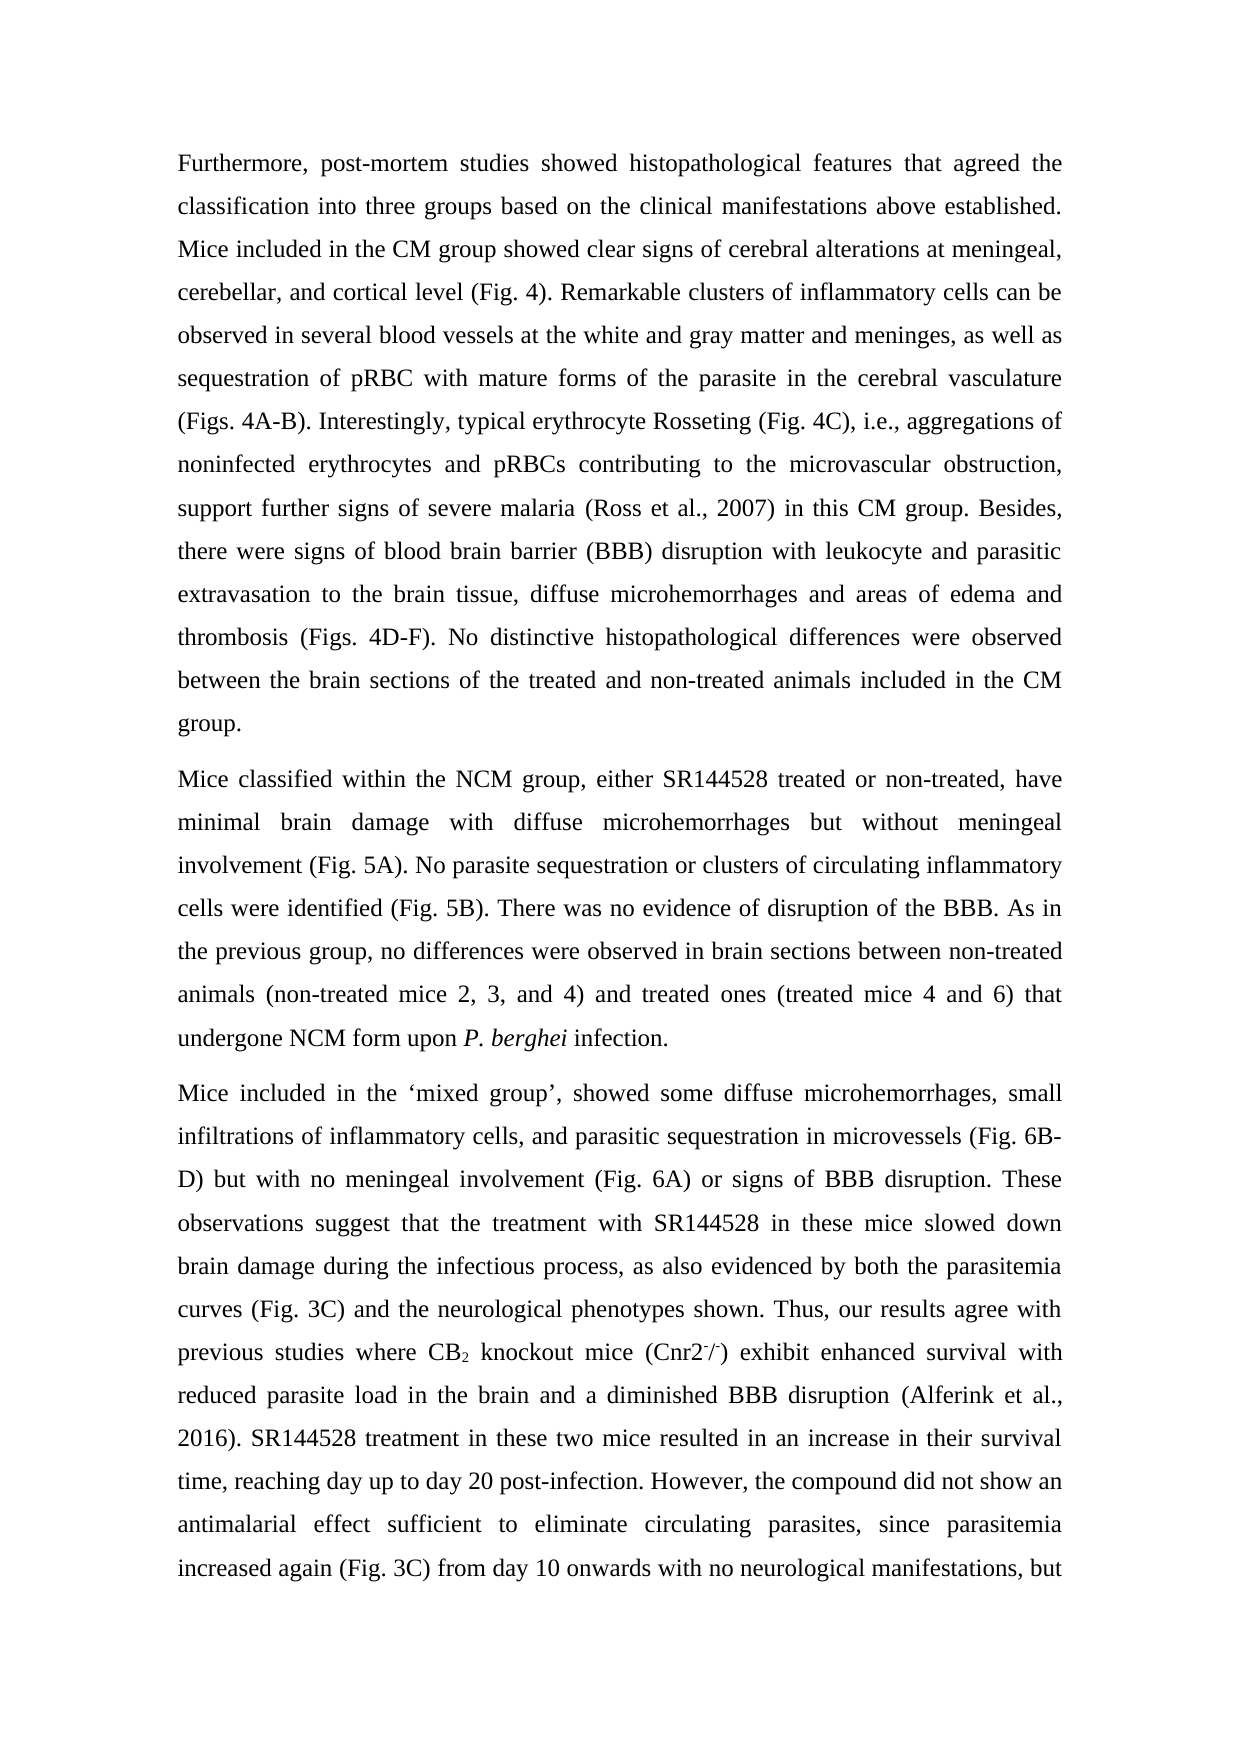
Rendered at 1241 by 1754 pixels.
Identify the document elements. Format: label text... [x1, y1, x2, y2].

text Mice classified within the NCM group, either SR144528 treated or non-treated, have minimal brain damage with diffuse microhemorrhages but without meningeal involvement (Fig. 5A). No parasite sequestration or clusters of circulating inflammatory cells were identified (Fig. 5B). There was no evidence of disruption of the BBB. As in the previous group, no differences were observed in brain sections between non-treated animals (non-treated mice 2, 3, and 4) and treated ones (treated mice 4 and 6) that undergone NCM form upon P. berghei infection. [177, 764, 1063, 1051]
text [177, 1078, 1063, 1581]
text Furthermore, post-mortem studies showed histopathological features that agreed the classification into three groups based on the clinical manifestations above established. Mice included in the CM group showed clear signs of cerebral alterations at meningeal, cerebellar, and cortical level (Fig. 4). Remarkable clusters of inflammatory cells can be observed in several blood vessels at the white and gray matter and meninges, as well as sequestration of pRBC with mature forms of the parasite in the cerebral vasculature (Figs. 4A-B). Interestingly, typical erythrocyte Rosseting (Fig. 4C), i.e., aggregations of noninfected erythrocytes and pRBCs contributing to the microvascular obstruction, support further signs of severe malaria (Ross et al., 2007) in this CM group. Besides, there were signs of blood brain barrier (BBB) disruption with leukocyte and parasitic extravasation to the brain tissue, diffuse microhemorrhages and areas of edema and thrombosis (Figs. 4D-F). No distinctive histopathological differences were observed between the brain sections of the treated and non-treated animals included in the CM group. [177, 148, 1063, 737]
